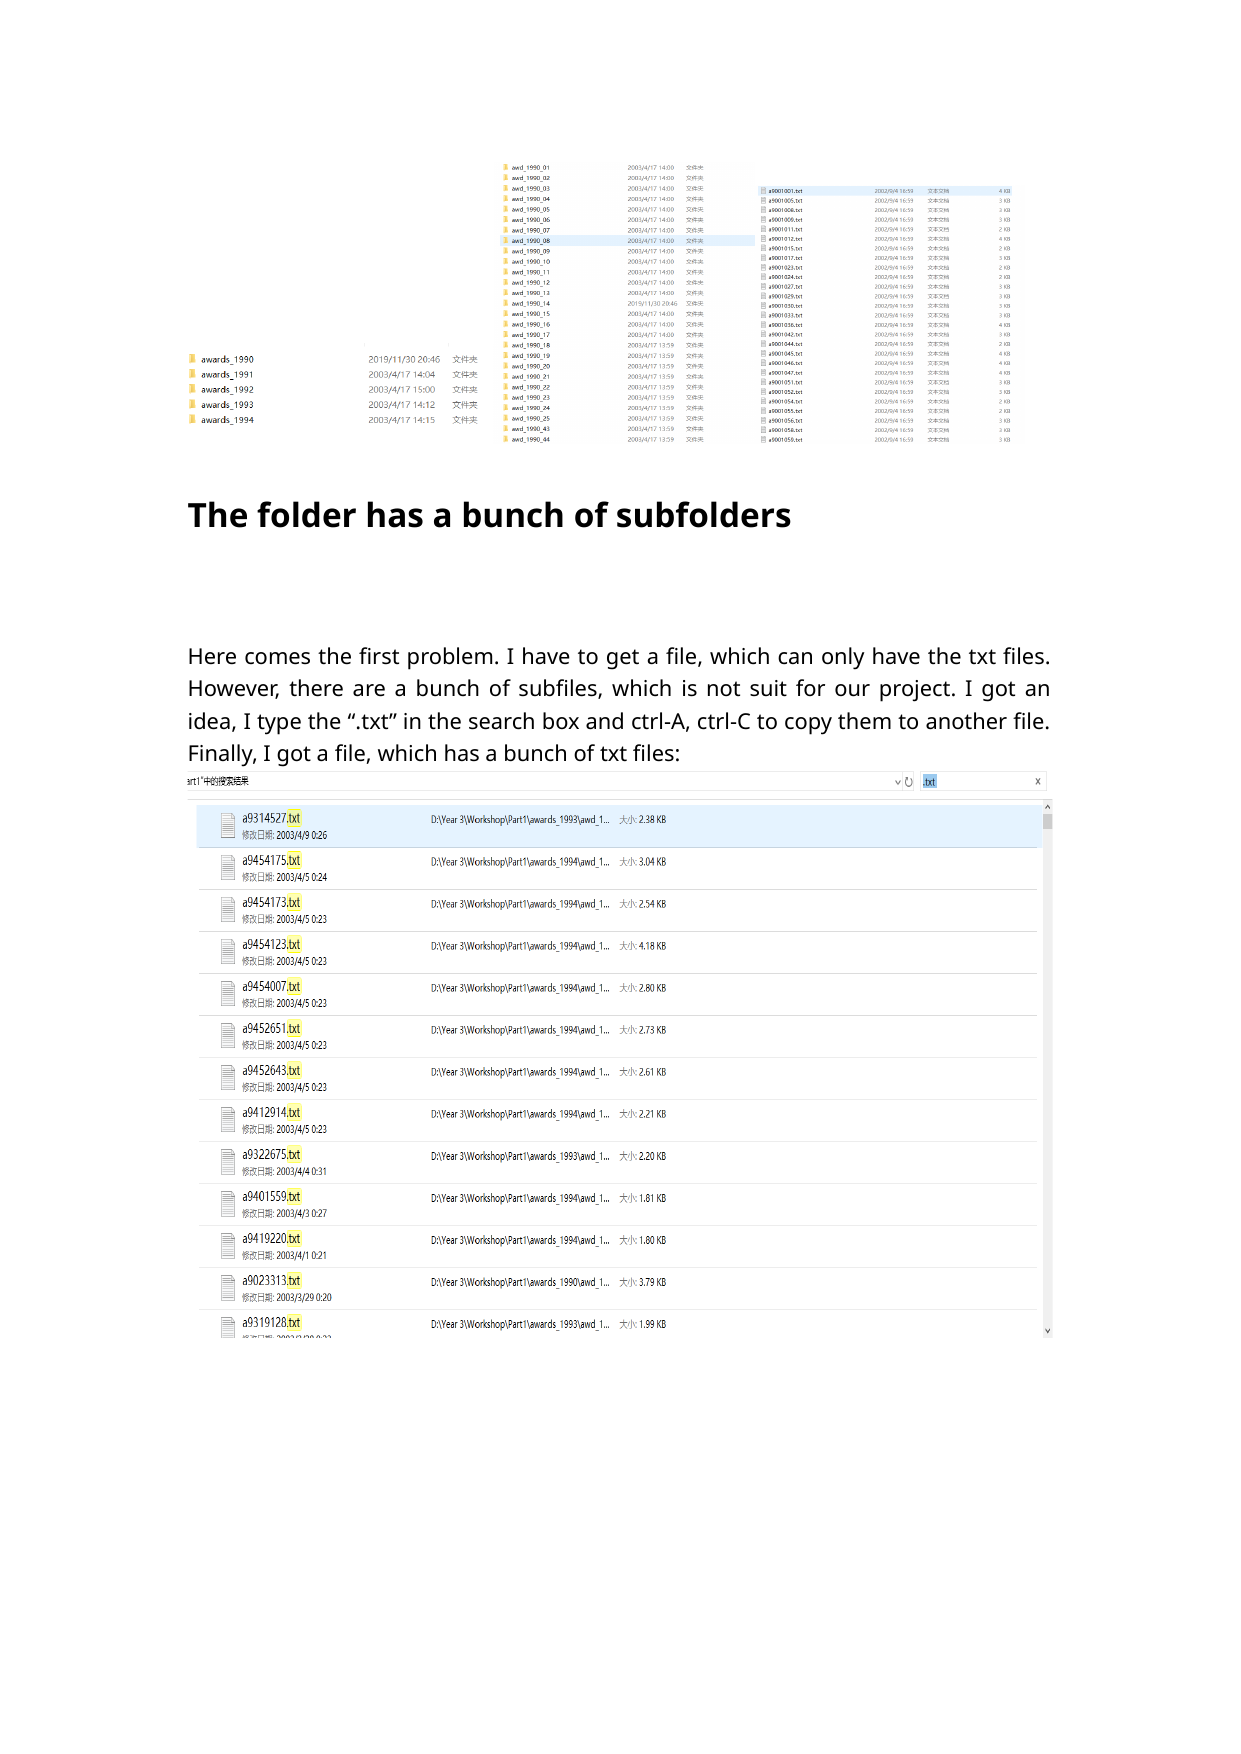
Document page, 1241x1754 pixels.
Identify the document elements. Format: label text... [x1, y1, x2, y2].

picture [187, 769, 1053, 1338]
picture [187, 162, 1025, 444]
text Here comes the first problem. I have to get a file, which can only have the txt files. However, there are a bunch of subfiles, which is not suit for our project. I got an idea, I type the “.txt” in the search box and ctrl-A, ctrl-C to copy them to another file. Finally, I got a file, which has a bunch of txt files: [187, 639, 1053, 769]
subtitle The folder has a bunch of subfolders [187, 482, 1053, 547]
